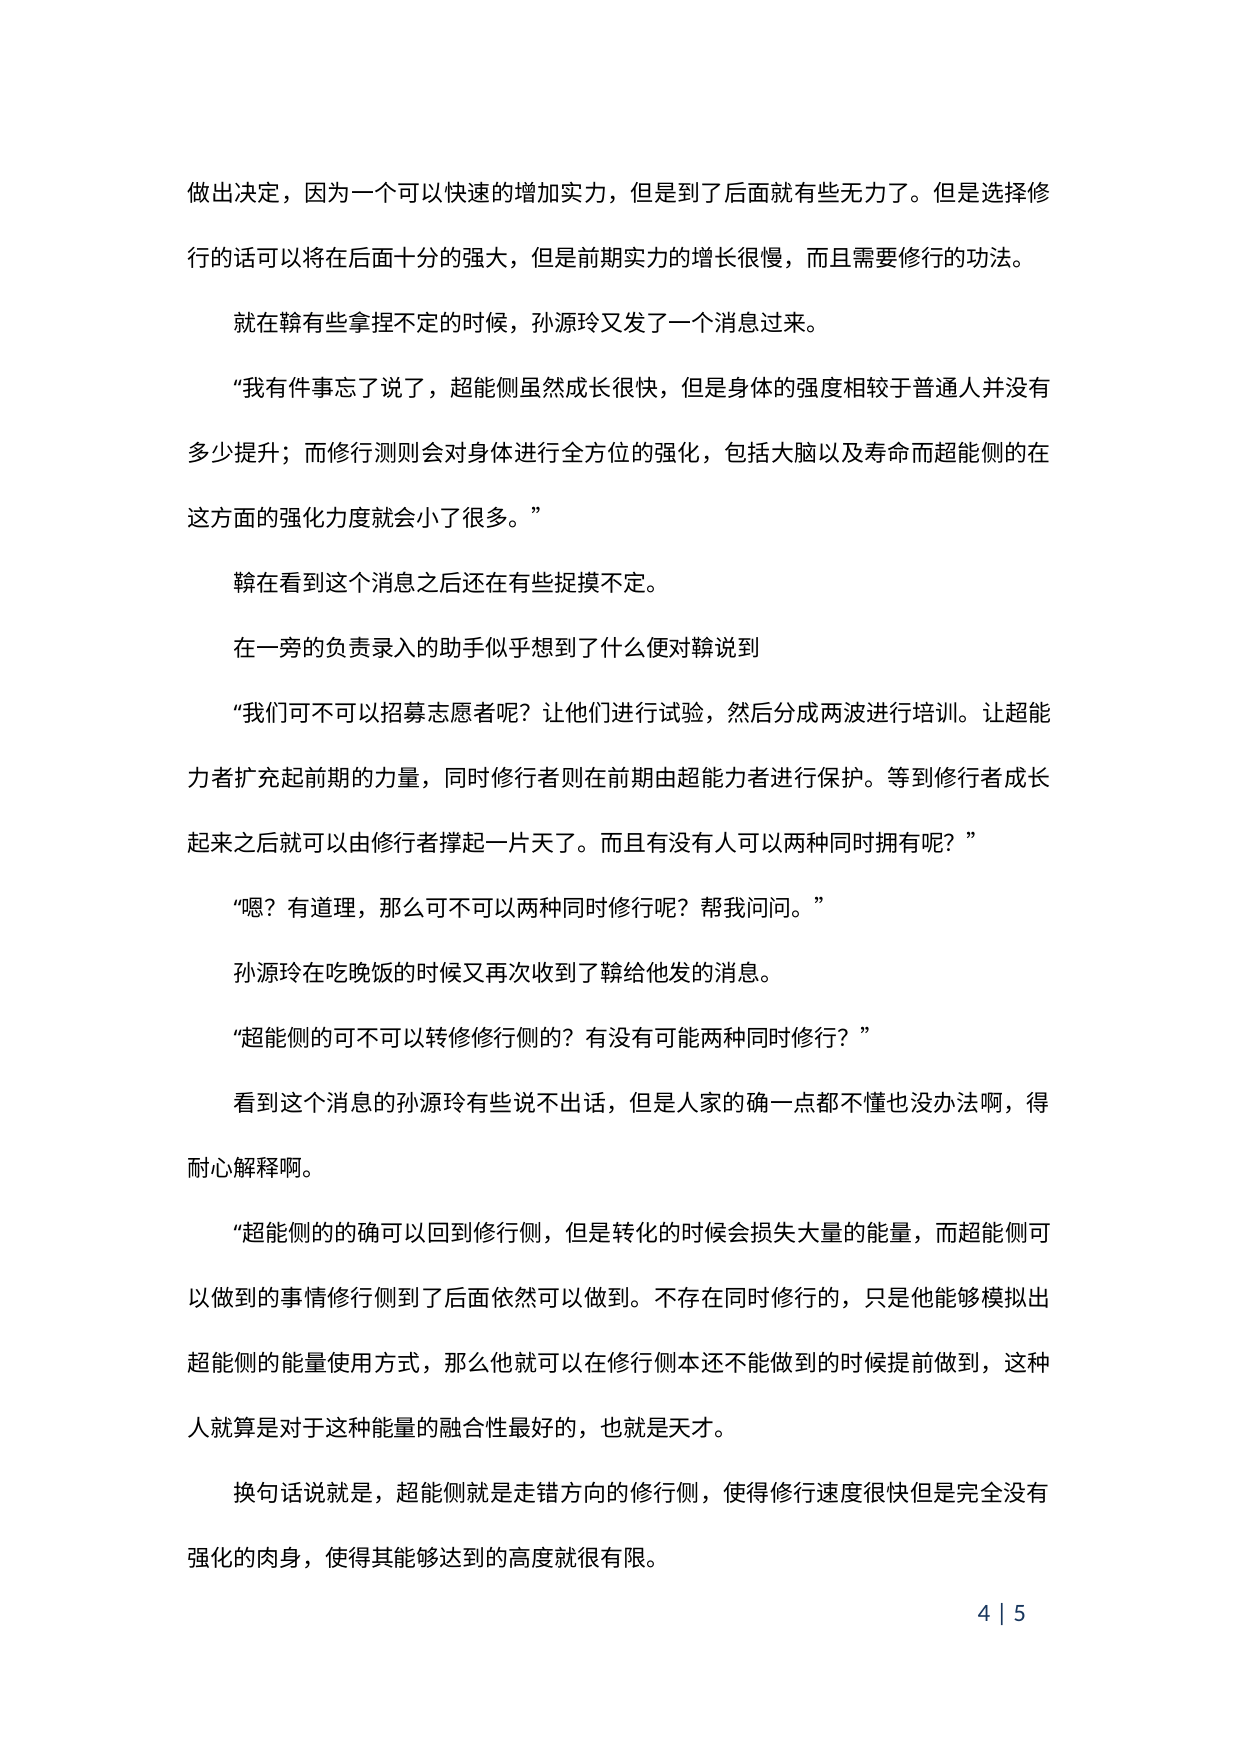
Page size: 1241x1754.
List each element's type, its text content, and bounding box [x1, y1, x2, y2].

text 换句话说就是，超能侧就是走错方向的修行侧，使得修行速度很快但是完全没有强化的肉身，使得其能够达到的高度就很有限。 [187, 1458, 1053, 1588]
text “我有件事忘了说了，超能侧虽然成长很快，但是身体的强度相较于普通人并没有多少提升；而修行测则会对身体进行全方位的强化，包括大脑以及寿命而超能侧的在这方面的强化力度就会小了很多。” [187, 353, 1053, 548]
text “超能侧的可不可以转修修行侧的？有没有可能两种同时修行？” [187, 1003, 1053, 1068]
text 孙源玲在吃晚饭的时候又再次收到了鞥给他发的消息。 [187, 938, 1053, 1003]
text “嗯？有道理，那么可不可以两种同时修行呢？帮我问问。” [187, 873, 1053, 938]
text “超能侧的的确可以回到修行侧，但是转化的时候会损失大量的能量，而超能侧可以做到的事情修行侧到了后面依然可以做到。不存在同时修行的，只是他能够模拟出超能侧的能量使用方式，那么他就可以在修行侧本还不能做到的时候提前做到，这种人就算是对于这种能量的融合性最好的，也就是天才。 [187, 1198, 1053, 1458]
text 鞥在看到这个消息之后还在有些捉摸不定。 [187, 548, 1053, 613]
text “我们可不可以招募志愿者呢？让他们进行试验，然后分成两波进行培训。让超能力者扩充起前期的力量，同时修行者则在前期由超能力者进行保护。等到修行者成长起来之后就可以由修行者撑起一片天了。而且有没有人可以两种同时拥有呢？” [187, 678, 1053, 873]
text 看到这个消息的孙源玲有些说不出话，但是人家的确一点都不懂也没办法啊，得耐心解释啊。 [187, 1068, 1053, 1198]
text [187, 158, 1053, 288]
text 就在鞥有些拿捏不定的时候，孙源玲又发了一个消息过来。 [187, 288, 1053, 353]
text 在一旁的负责录入的助手似乎想到了什么便对鞥说到 [187, 613, 1053, 678]
